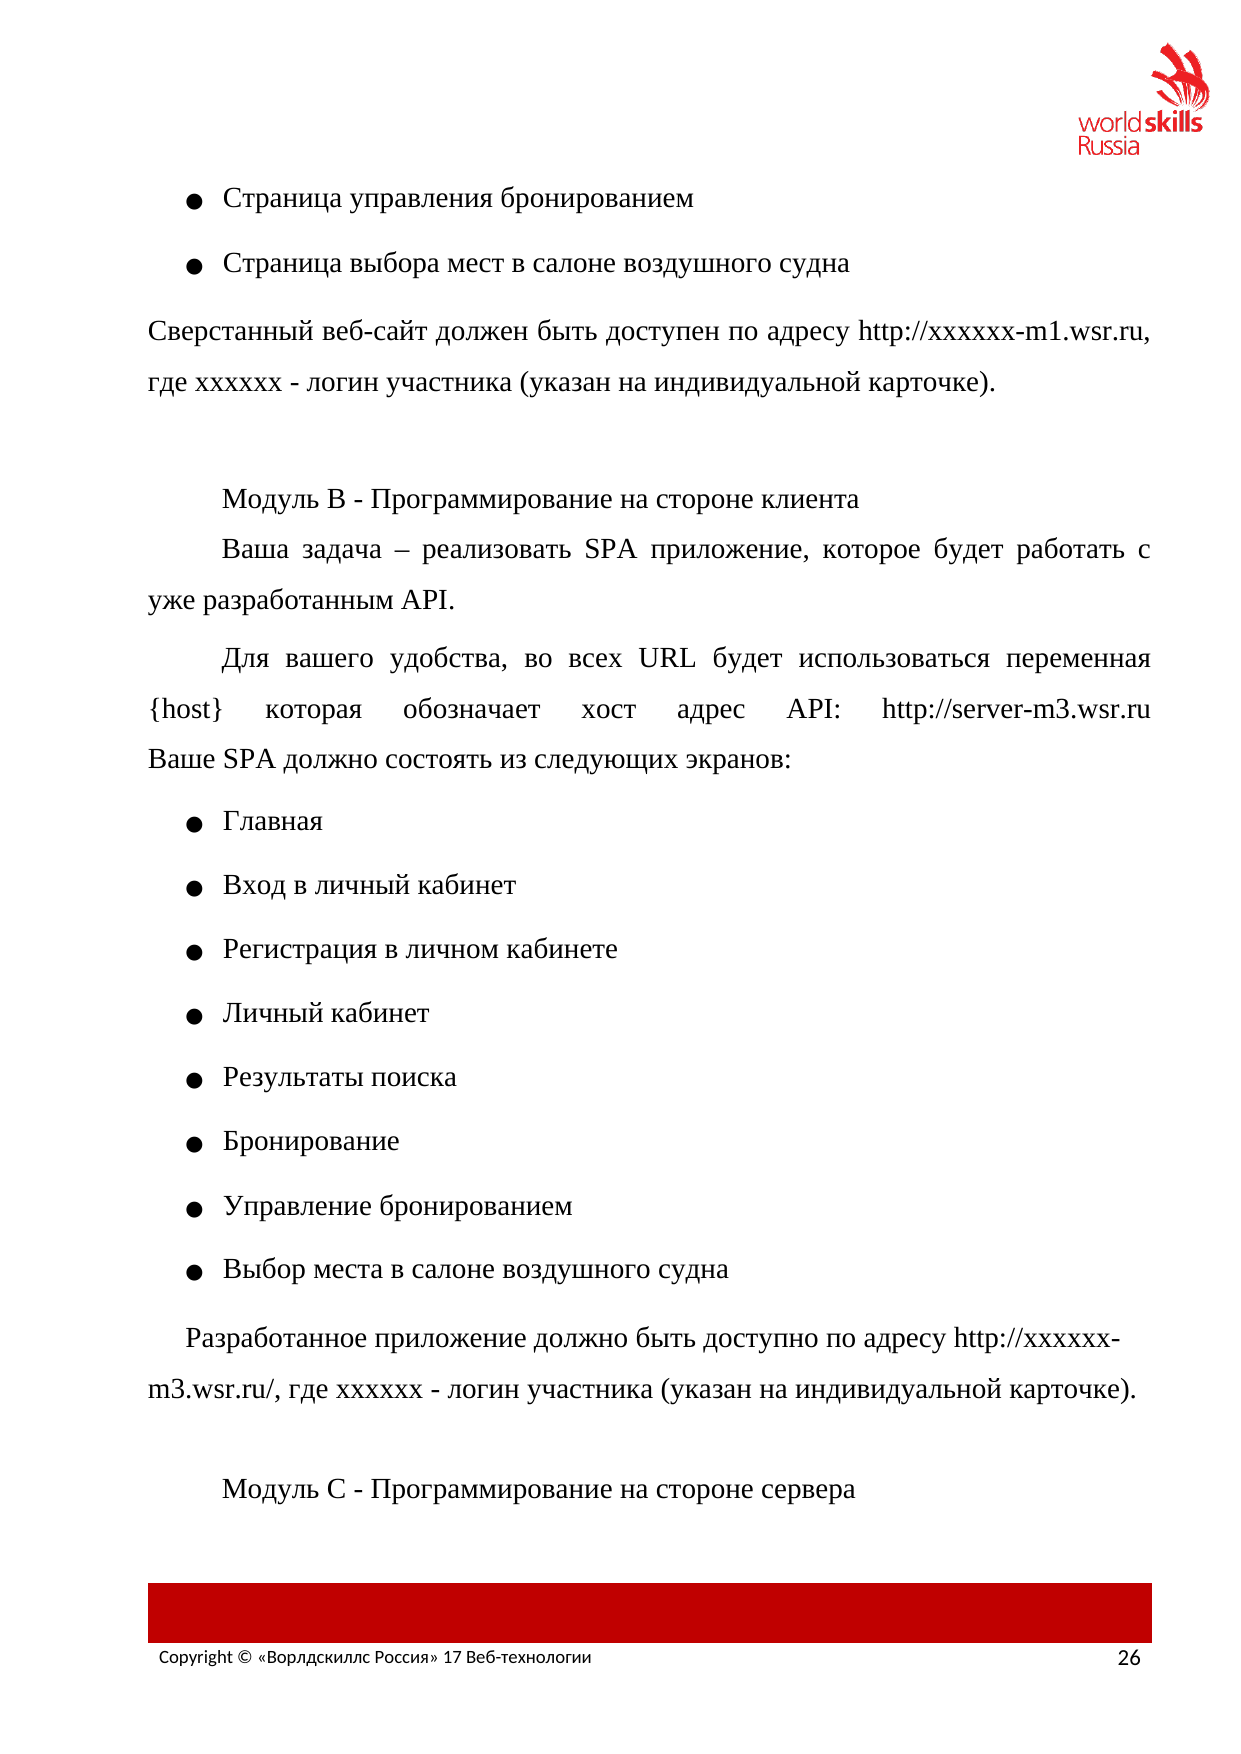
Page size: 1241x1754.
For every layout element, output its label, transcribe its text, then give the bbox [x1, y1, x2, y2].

text Модуль B - Программирование на стороне клиента [148, 481, 1152, 515]
list Страница выбора мест в салоне воздушного судна [185, 241, 1152, 284]
list Выбор места в салоне воздушного судна [185, 1248, 1152, 1291]
text Модуль C - Программирование на стороне сервера [148, 1471, 1152, 1505]
list Личный кабинет [185, 992, 1152, 1034]
list Главная [185, 800, 1152, 842]
text Разработанное приложение должно быть доступно по адресу http://xxxxxx-m3.wsr.ru/, где xxxxxx - логин участника (указан на индивидуальной карточке). [148, 1321, 1152, 1404]
picture [1078, 42, 1235, 155]
list Бронирование [185, 1120, 1152, 1163]
list Страница управления бронированием [185, 177, 1152, 220]
text Для вашего удобства, во всех URL будет использоваться переменная {host} которая обозначает хост адрес API: http://server-m3.wsr.ru Ваше SPA должно состоять из следующих экранов: [148, 640, 1152, 774]
text Ваша задача – реализовать SPA приложение, которое будет работать с уже разработанным API. [148, 531, 1152, 615]
list Вход в личный кабинет [185, 864, 1152, 906]
list Управление бронированием [185, 1184, 1152, 1227]
list Регистрация в личном кабинете [185, 928, 1152, 971]
list Результаты поиска [185, 1056, 1152, 1099]
text Сверстанный веб-сайт должен быть доступен по адресу http://xxxxxx-m1.wsr.ru, где xxxxxx - логин участника (указан на индивидуальной карточке). [148, 313, 1152, 397]
